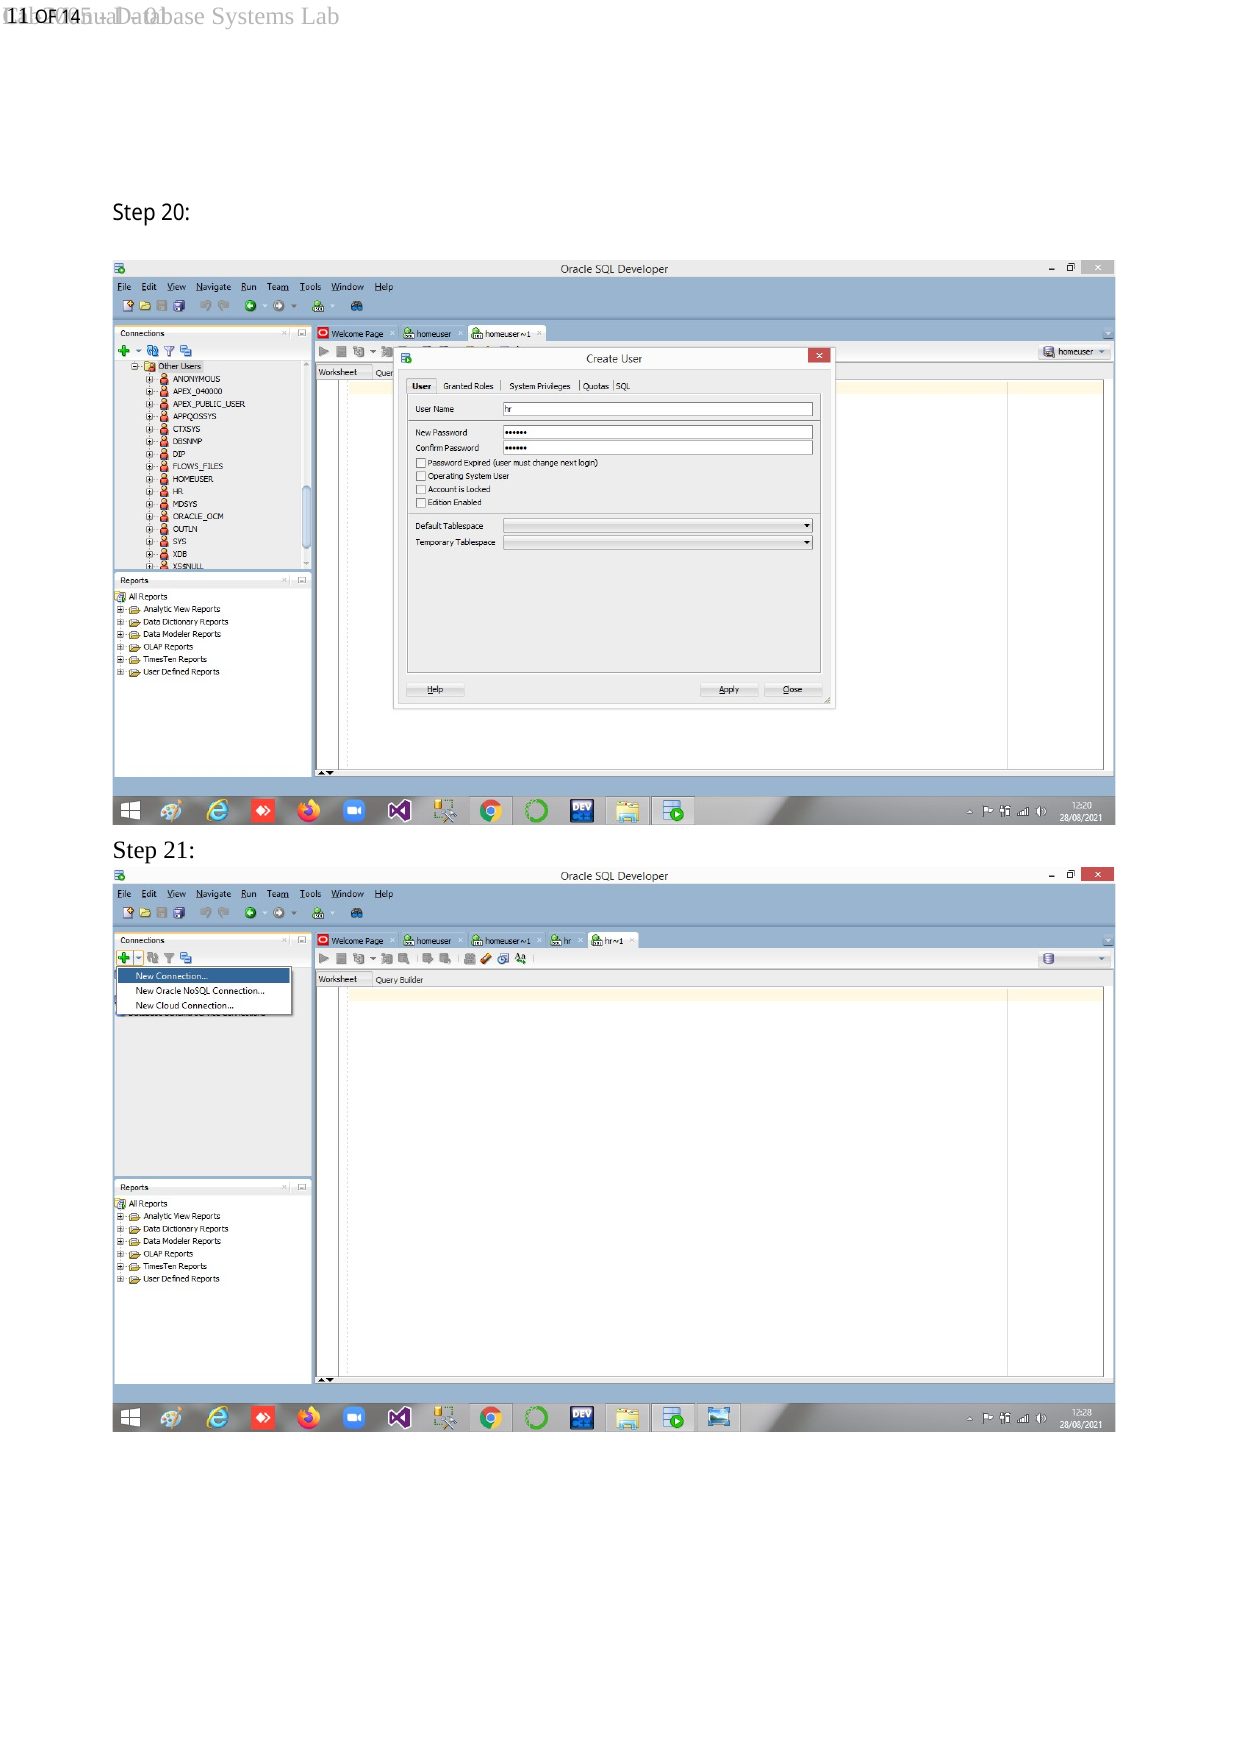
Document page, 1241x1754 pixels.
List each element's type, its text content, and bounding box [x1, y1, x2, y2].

text Step 21: [112, 835, 1198, 864]
picture [112, 260, 1116, 825]
text Step 20: [56, 196, 1198, 227]
picture [112, 867, 1116, 1432]
